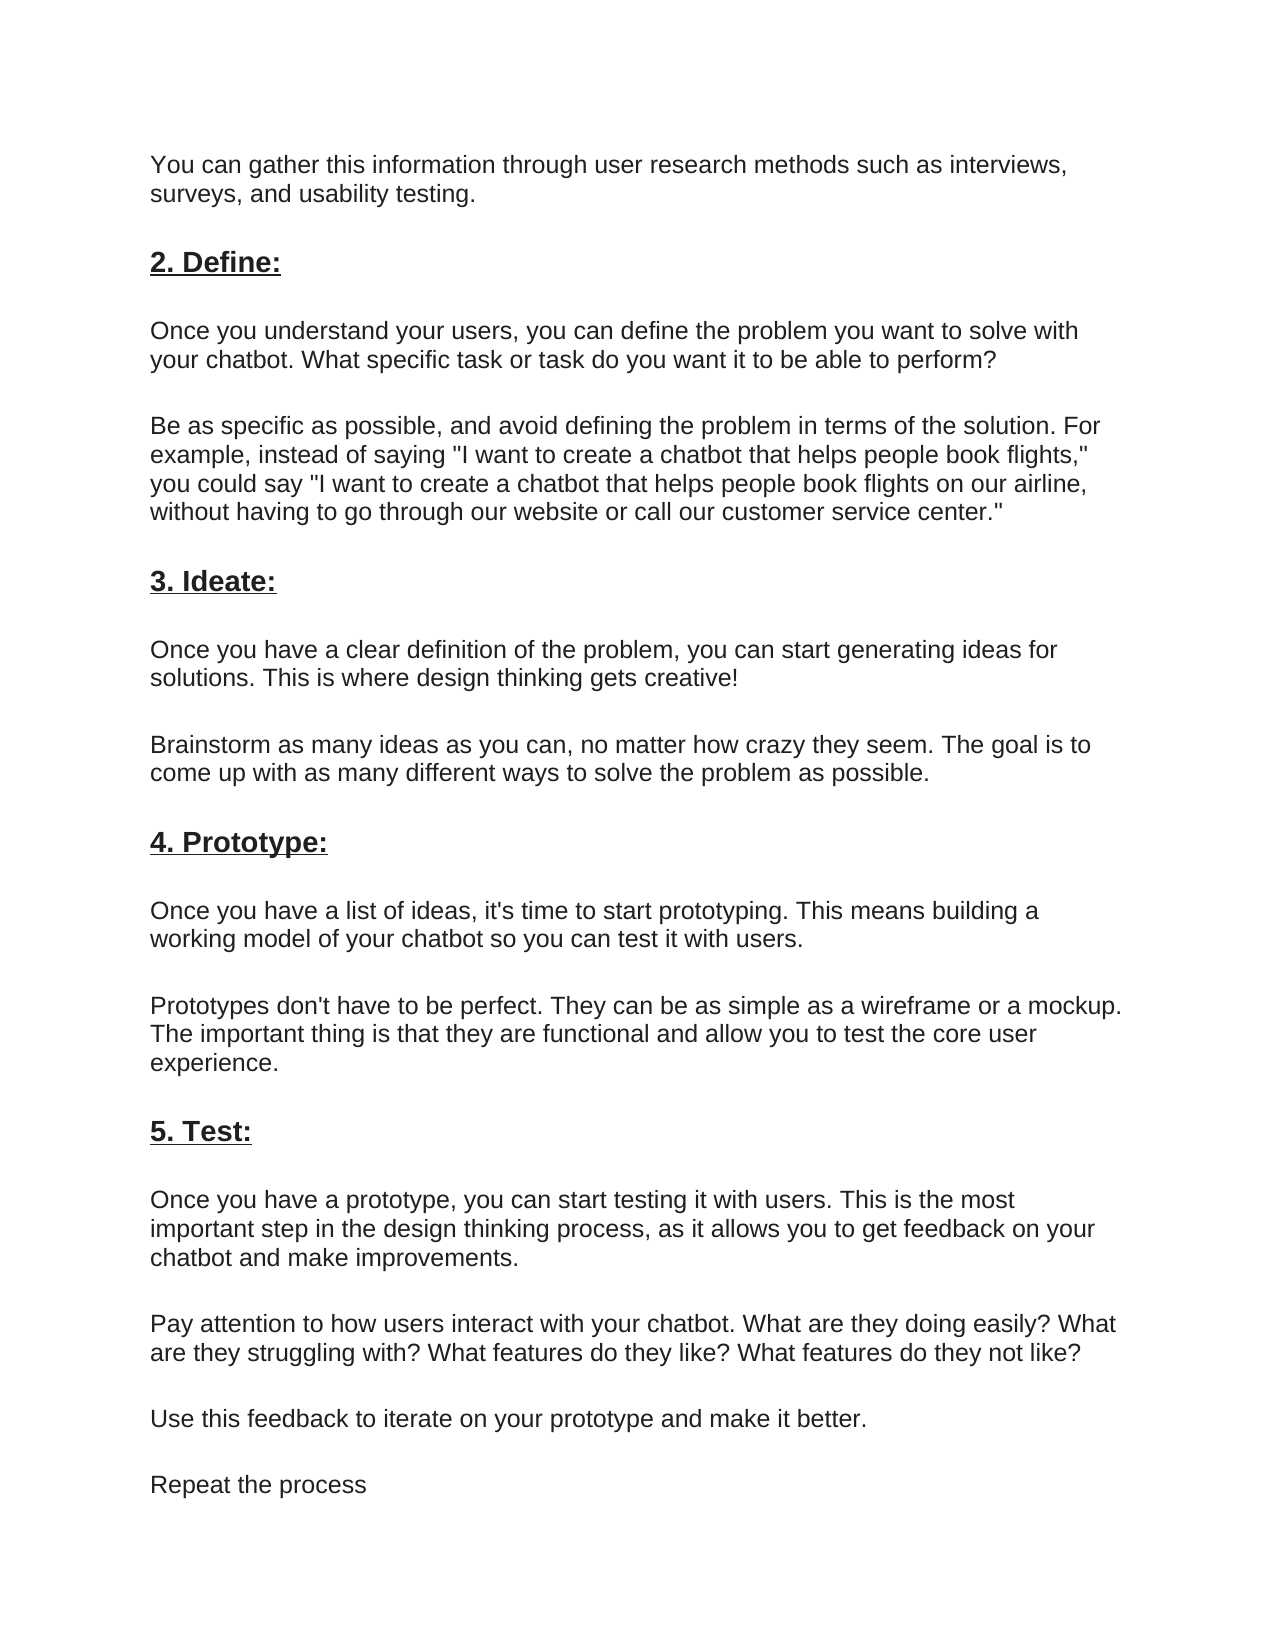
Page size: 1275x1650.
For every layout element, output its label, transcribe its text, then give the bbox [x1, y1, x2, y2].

text 5. Test: [150, 1114, 1125, 1148]
text 4. Prototype: [150, 824, 1125, 858]
text Prototypes don't have to be perfect. They can be as simple as a wireframe or a mockup. The important thing is that they are functional and allow you to test the core user experience. [150, 991, 1125, 1077]
text Brainstorm as many ideas as you can, no matter how crazy they seem. The goal is to come up with as many different ways to solve the problem as possible. [150, 729, 1125, 787]
text Repeat the process [150, 1470, 1125, 1499]
text Once you have a list of ideas, it's time to start prototyping. This means building a working model of your chatbot so you can test it with users. [150, 896, 1125, 953]
text Once you understand your users, you can define the problem you want to solve with your chatbot. What specific task or task do you want it to be able to perform? [150, 316, 1125, 373]
text Pay attention to how users interact with your chatbot. What are they doing easily? What are they struggling with? What features do they like? What features do they not like? [150, 1309, 1125, 1367]
text 3. Ideate: [150, 563, 1125, 597]
text 2. Define: [150, 245, 1125, 278]
text Use this feedback to iterate on your prototype and make it better. [150, 1404, 1125, 1433]
text Be as specific as possible, and avoid defining the problem in terms of the solution. For example, instead of saying "I want to create a chatbot that helps people book flights," you could say "I want to create a chatbot that helps people book flights on our airline, without having to go through our website or call our customer service center." [150, 411, 1125, 526]
text Once you have a clear definition of the problem, you can start generating ideas for solutions. This is where design thinking gets creative! [150, 634, 1125, 692]
text You can gather this information through user research methods such as interviews, surveys, and usability testing. [150, 150, 1125, 207]
text Once you have a prototype, you can start testing it with users. This is the most important step in the design thinking process, as it allows you to get feedback on your chatbot and make improvements. [150, 1185, 1125, 1272]
